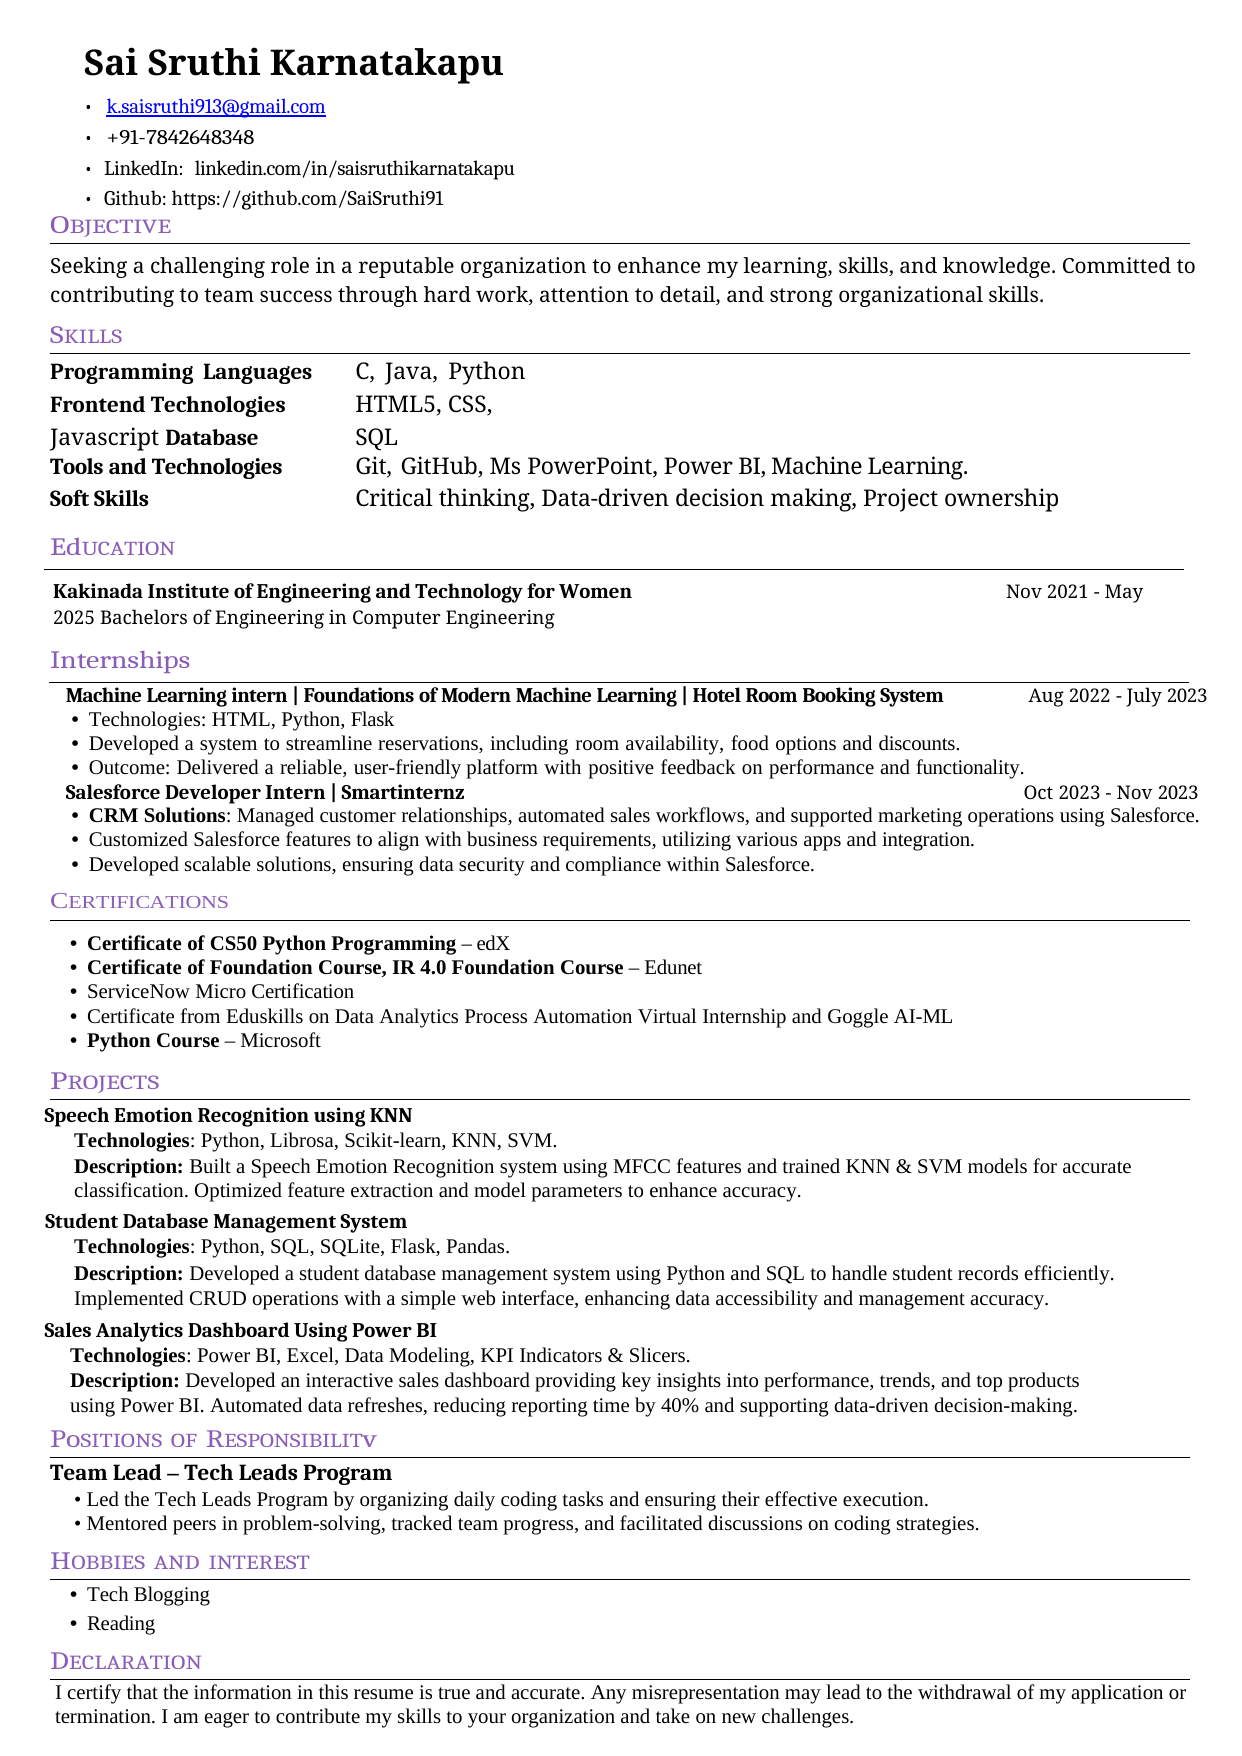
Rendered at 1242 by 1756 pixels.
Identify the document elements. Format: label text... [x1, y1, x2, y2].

list LinkedIn: linkedin.com/in/saisruthikarnatakapu [83, 156, 1212, 180]
list Developed a system to streamline reservations, including room availability, food options and discounts. [71, 731, 1212, 755]
text Team Lead – Tech Leads Program [50, 1455, 1212, 1486]
list Github: https://github.com/SaiSruthi91 [83, 187, 1212, 211]
subtitle Objective [50, 211, 1212, 239]
subtitle Declaration [50, 1647, 1212, 1676]
text Technologies: Power BI, Excel, Data Modeling, KPI Indicators & Slicers. [70, 1343, 1212, 1367]
subtitle Soft Skills Critical thinking, Data-driven decision making, Project ownership [50, 482, 1212, 513]
subtitle Certifications [50, 887, 1212, 914]
text Speech Emotion Recognition using KNN [44, 1103, 1212, 1127]
list termination. I am eager to contribute my skills to your organization and take on new challenges. [44, 1704, 1212, 1728]
subtitle Certificate of CS50 Python Programming – edX [69, 930, 1212, 954]
text Description: Developed a student database management system using Python and SQL to handle student records efficiently. [74, 1261, 1164, 1284]
text Technologies: Python, Librosa, Scikit-learn, KNN, SVM. [74, 1128, 1166, 1152]
list Technologies: HTML, Python, Flask [71, 707, 1212, 731]
text Programming Languages C, Java, Python Frontend Technologies HTML5, CSS, Javascript Database SQL [50, 355, 603, 452]
text Implemented CRUD operations with a simple web interface, enhancing data accessibility and management accuracy. [74, 1286, 1164, 1310]
text Technologies: Python, SQL, SQLite, Flask, Pandas. [74, 1234, 1166, 1258]
subtitle Projects [50, 1067, 1212, 1096]
list I certify that the information in this resume is true and accurate. Any misrepresentation may lead to the withdrawal of my application or [44, 1676, 1212, 1704]
text Description: Built a Speech Emotion Recognition system using MFCC features and trained KNN & SVM models for accurate classification. Optimized feature extraction and model parameters to enhance accuracy. [74, 1154, 1164, 1202]
subtitle Sales Analytics Dashboard Using Power BI [44, 1318, 1212, 1343]
list CRM Solutions: Managed customer relationships, automated sales workflows, and supported marketing operations using Salesforce. [71, 804, 1212, 828]
list ServiceNow Micro Certification [69, 979, 1212, 1003]
list Developed scalable solutions, ensuring data security and compliance within Salesforce. [71, 852, 1212, 876]
subtitle Hobbies and interest [50, 1547, 1212, 1576]
subtitle Machine Learning intern | Foundations of Modern Machine Learning | Hotel Room Booking System Aug 2022 - July 2023 [66, 683, 1212, 707]
text Salesforce Developer Intern | Smartinternz Oct 2023 - Nov 2023 [66, 780, 1212, 804]
subtitle Internships [50, 646, 1212, 675]
list Certificate of Foundation Course, IR 4.0 Foundation Course – Edunet [69, 955, 1212, 979]
list Customized Salesforce features to align with business requirements, utilizing various apps and integration. [71, 828, 1212, 852]
subtitle Skills [50, 321, 1212, 349]
text PoSITIONS OF RESPONSIBILITv [50, 1424, 1212, 1453]
list Reading [69, 1611, 1212, 1635]
text Student Database Management System [29, 1210, 1212, 1234]
list +91-7842648348 [83, 126, 1212, 149]
list k.saisruthi913@gmail.com [83, 95, 1212, 119]
text Tools and Technologies Git, GitHub, Ms PowerPoint, Power BI, Machine Learning. [50, 453, 1212, 480]
list Tech Blogging [69, 1577, 1212, 1606]
list • Led the Tech Leads Program by organizing daily coding tasks and ensuring their effective execution. • Mentored peers in problem-solving, tracked team progress, and facilitated discussions on coding strategies. [74, 1487, 1212, 1535]
text Kakinada Institute of Engineering and Technology for Women Nov 2021 - May 2025 Bachelors of Engineering in Computer Engineering [53, 569, 1185, 630]
list Outcome: Delivered a reliable, user-friendly platform with positive feedback on performance and functionality. [71, 755, 1212, 779]
text EdUCATION [50, 533, 1212, 562]
list Python Course – Microsoft [69, 1028, 1212, 1052]
text Description: Developed an interactive sales dashboard providing key insights into performance, trends, and top products using Power BI. Automated data refreshes, reducing reporting time by 40% and supporting data-driven decision-making. [70, 1368, 1121, 1417]
list Certificate from Eduskills on Data Analytics Process Automation Virtual Internship and Goggle AI-ML [69, 1004, 1212, 1028]
title Sai Sruthi Karnatakapu [83, 37, 1212, 85]
text Seeking a challenging role in a reputable organization to enhance my learning, skills, and knowledge. Committed to contributing to team success through hard work, attention to detail, and strong organizational skills. [50, 252, 1212, 308]
